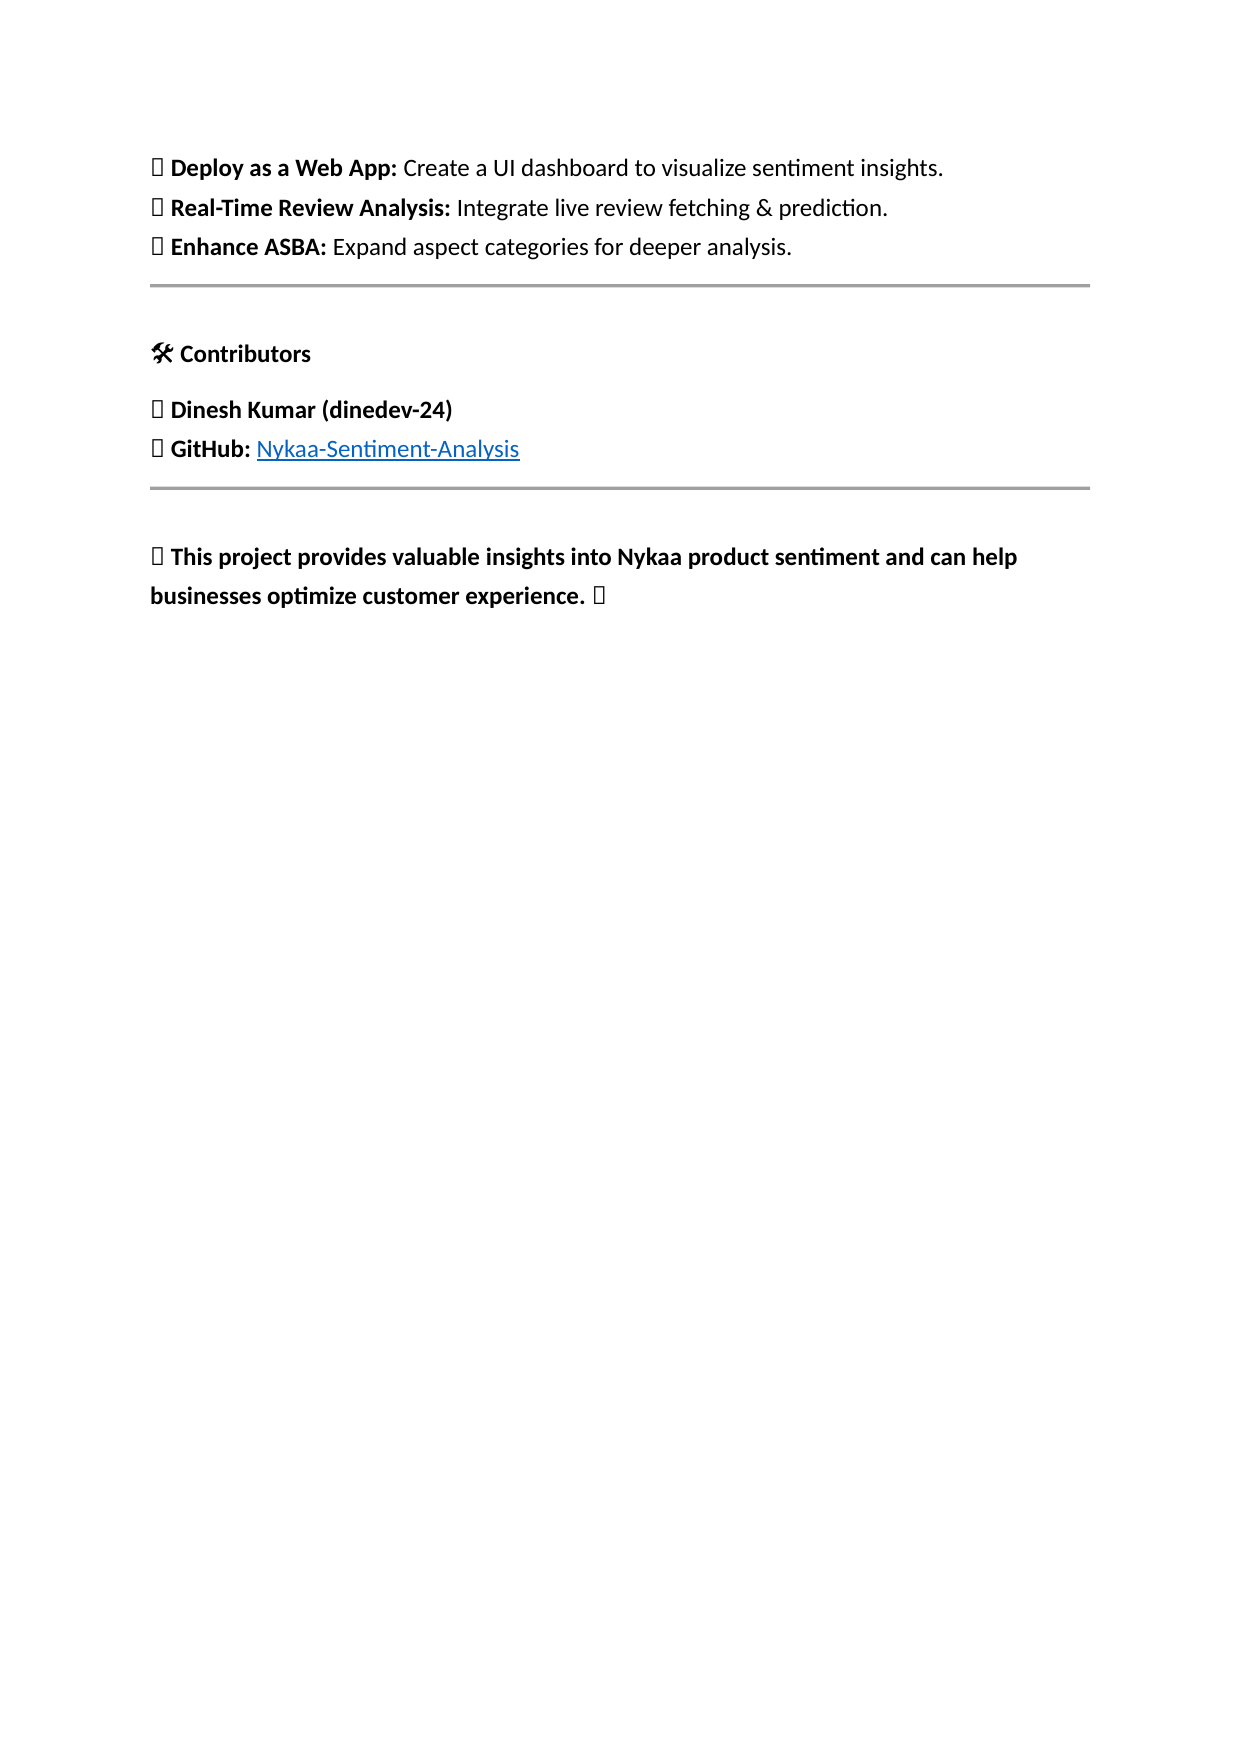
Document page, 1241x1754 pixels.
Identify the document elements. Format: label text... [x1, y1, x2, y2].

text 🎯 This project provides valuable insights into Nykaa product sentiment and can help businesses optimize customer experience. 🚀 [150, 538, 1090, 612]
text 🛠 Contributors [150, 336, 1090, 370]
text 👤 Dinesh Kumar (dinedev-24) 📌 GitHub: Nykaa-Sentiment-Analysis [150, 392, 1090, 465]
text ✅ Deploy as a Web App: Create a UI dashboard to visualize sentiment insights. ✅ Real-Time Review Analysis: Integrate live review fetching & prediction. ✅ Enhance ASBA: Expand aspect categories for deeper analysis. [150, 150, 1090, 262]
